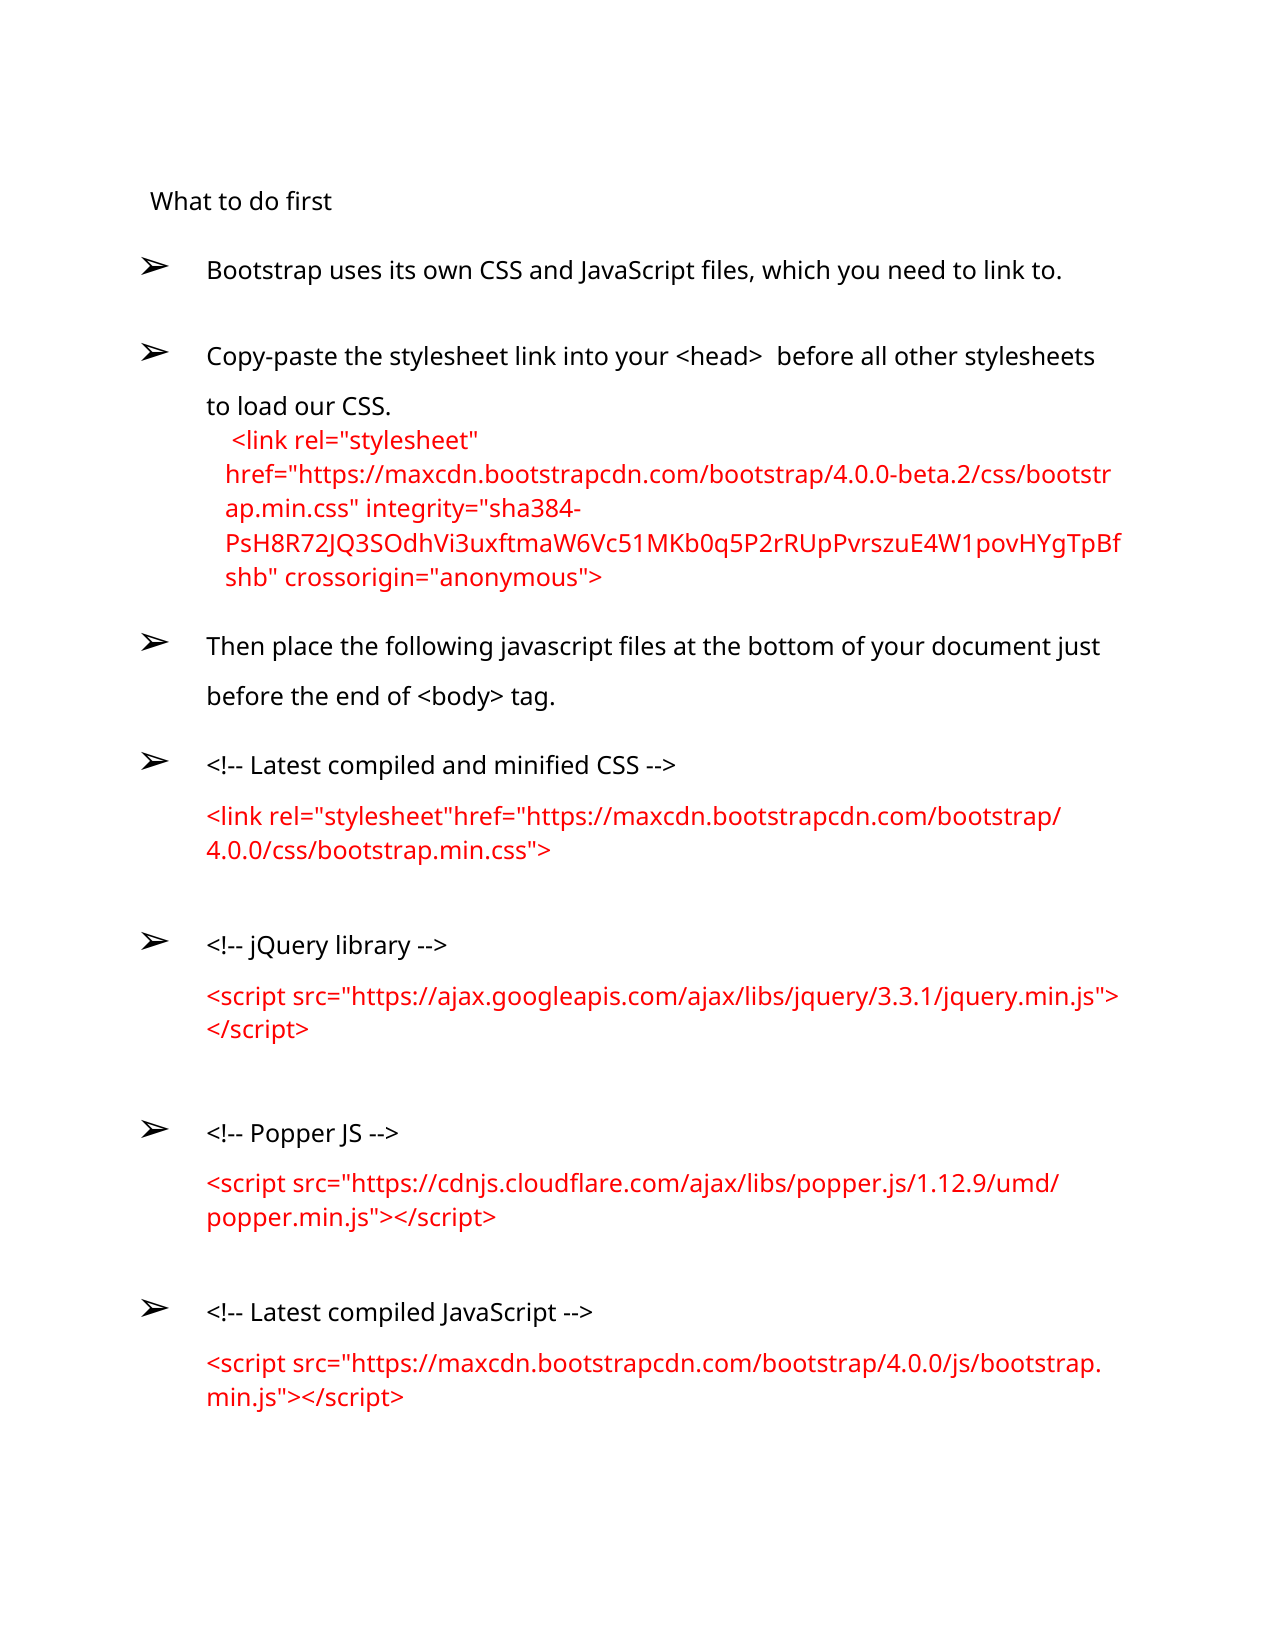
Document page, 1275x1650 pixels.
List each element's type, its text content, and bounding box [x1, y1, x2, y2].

list <!-- Popper JS --> <script src="https://cdnjs.cloudflare.com/ajax/libs/popper.js/1.12.9/umd/popper.min.js"></script> [171, 1080, 1125, 1260]
text <link rel="stylesheet" href="https://maxcdn.bootstrapcdn.com/bootstrap/4.0.0-beta.2/css/bootstrap.min.css" integrity="sha384-PsH8R72JQ3SOdhVi3uxftmaW6Vc51MKb0q5P2rRUpPvrszuE4W1povHYgTpBfshb" crossorigin="anonymous"> [225, 423, 1125, 593]
list Copy-paste the stylesheet link into your <head> before all other stylesheets to load our CSS. [171, 303, 1125, 423]
list Then place the following javascript files at the bottom of your document just before the end of <body> tag. [171, 593, 1125, 713]
list <!-- Latest compiled and minified CSS --> <link rel="stylesheet"href="https://maxcdn.bootstrapcdn.com/bootstrap/4.0.0/css/bootstrap.min.css"> [171, 713, 1125, 893]
list Bootstrap uses its own CSS and JavaScript files, which you need to link to. [171, 218, 1125, 303]
list <!-- jQuery library --> <script src="https://ajax.googleapis.com/ajax/libs/jquery/3.3.1/jquery.min.js"></script> [171, 893, 1125, 1046]
text What to do first [150, 184, 1125, 218]
list <!-- Latest compiled JavaScript --> <script src="https://maxcdn.bootstrapcdn.com/bootstrap/4.0.0/js/bootstrap.min.js"></script> [171, 1260, 1125, 1414]
